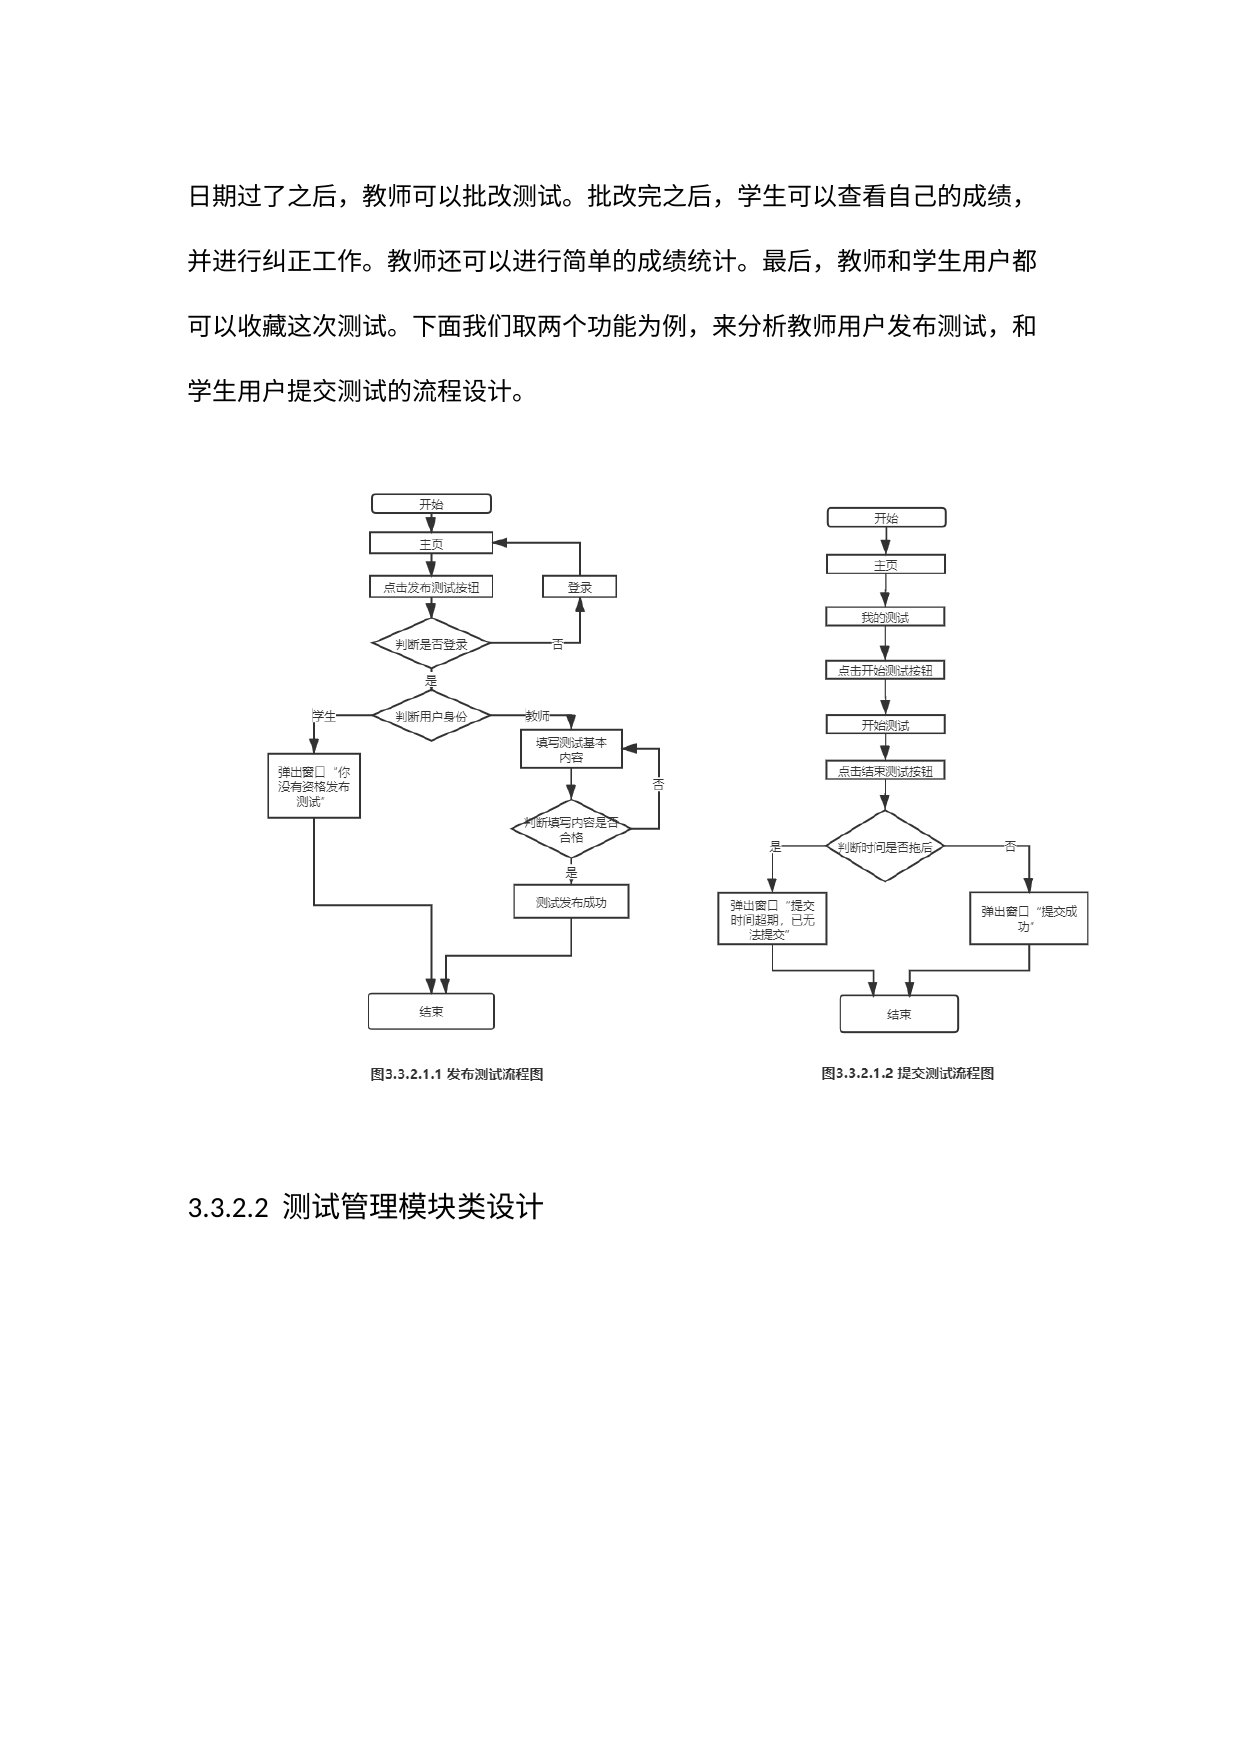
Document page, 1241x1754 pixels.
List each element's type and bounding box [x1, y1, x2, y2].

picture [245, 472, 1110, 1108]
text [187, 1172, 1053, 1237]
text [187, 162, 1053, 422]
